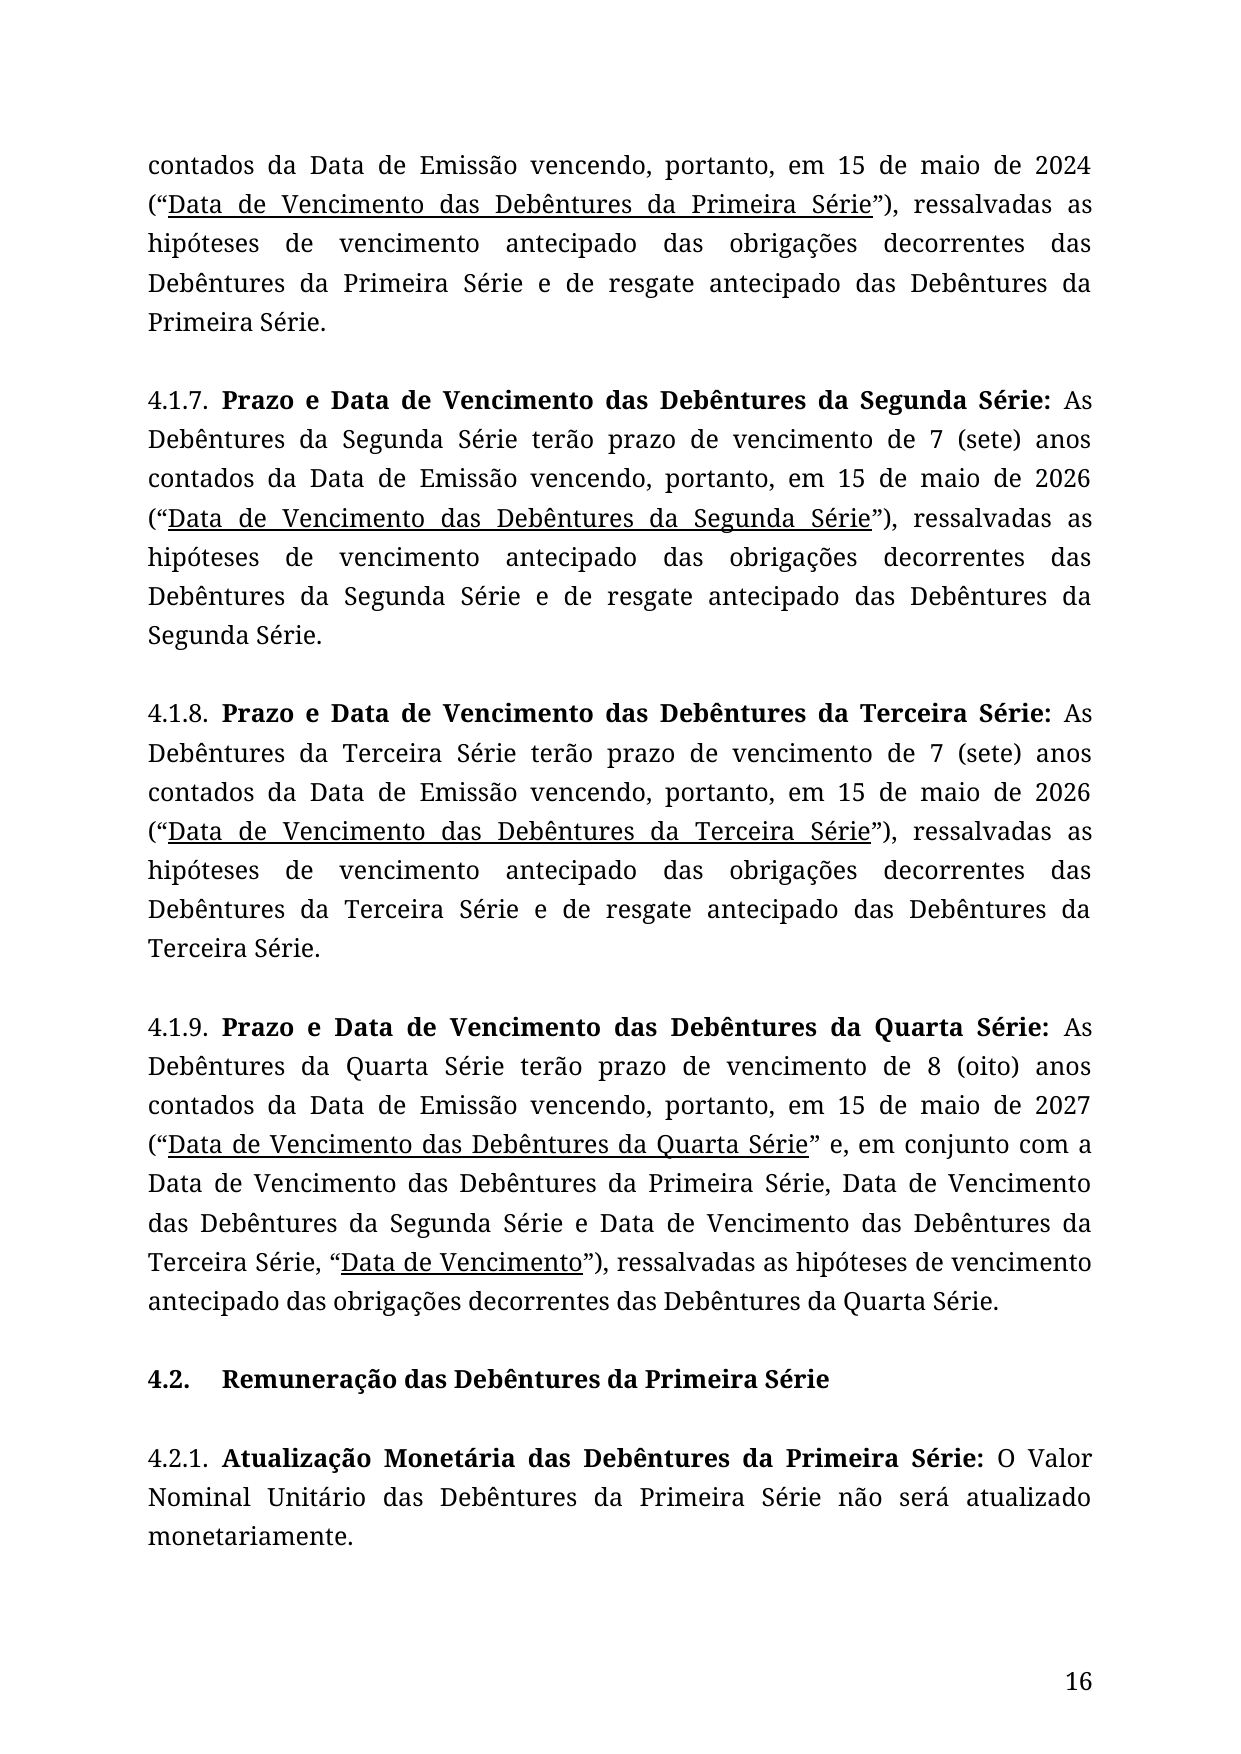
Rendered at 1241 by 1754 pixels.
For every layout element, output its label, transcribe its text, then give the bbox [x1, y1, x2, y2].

text 4.1.9. Prazo e Data de Vencimento das Debêntures da Quarta Série: As Debêntures da Quarta Série terão prazo de vencimento de 8 (oito) anos contados da Data de Emissão vencendo, portanto, em 15 de maio de 2027 (“Data de Vencimento das Debêntures da Quarta Série” e, em conjunto com a Data de Vencimento das Debêntures da Primeira Série, Data de Vencimento das Debêntures da Segunda Série e Data de Vencimento das Debêntures da Terceira Série, “Data de Vencimento”), ressalvadas as hipóteses de vencimento antecipado das obrigações decorrentes das Debêntures da Quarta Série. [148, 1009, 1092, 1318]
text 4.2.1. Atualização Monetária das Debêntures da Primeira Série: O Valor Nominal Unitário das Debêntures da Primeira Série não será atualizado monetariamente. [148, 1440, 1092, 1553]
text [148, 148, 1092, 338]
text 4.1.7. Prazo e Data de Vencimento das Debêntures da Segunda Série: As Debêntures da Segunda Série terão prazo de vencimento de 7 (sete) anos contados da Data de Emissão vencendo, portanto, em 15 de maio de 2026 (“Data de Vencimento das Debêntures da Segunda Série”), ressalvadas as hipóteses de vencimento antecipado das obrigações decorrentes das Debêntures da Segunda Série e de resgate antecipado das Debêntures da Segunda Série. [148, 383, 1092, 652]
text 4.2. Remuneração das Debêntures da Primeira Série [148, 1362, 1092, 1396]
text 4.1.8. Prazo e Data de Vencimento das Debêntures da Terceira Série: As Debêntures da Terceira Série terão prazo de vencimento de 7 (sete) anos contados da Data de Emissão vencendo, portanto, em 15 de maio de 2026 (“Data de Vencimento das Debêntures da Terceira Série”), ressalvadas as hipóteses de vencimento antecipado das obrigações decorrentes das Debêntures da Terceira Série e de resgate antecipado das Debêntures da Terceira Série. [148, 696, 1092, 965]
